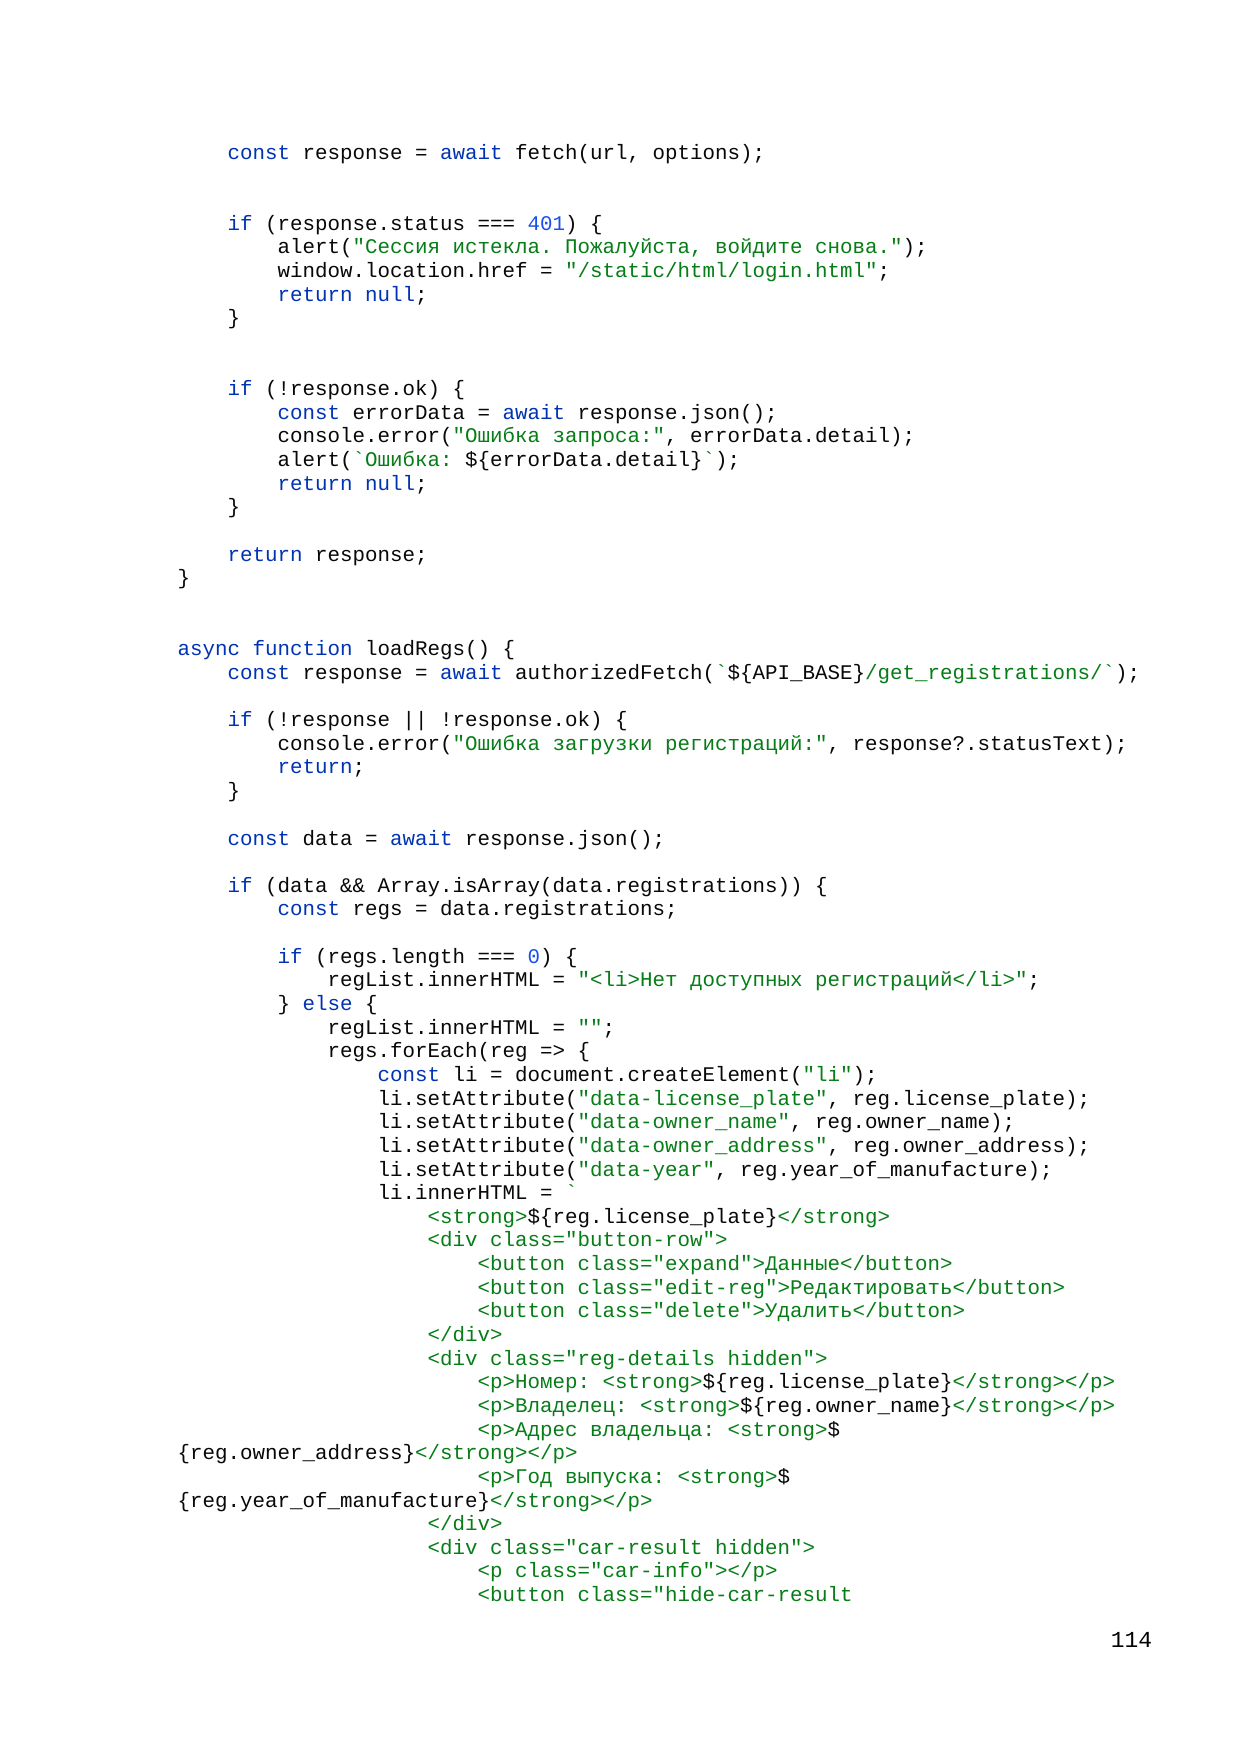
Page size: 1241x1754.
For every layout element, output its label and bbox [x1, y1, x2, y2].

text [177, 118, 1152, 1608]
